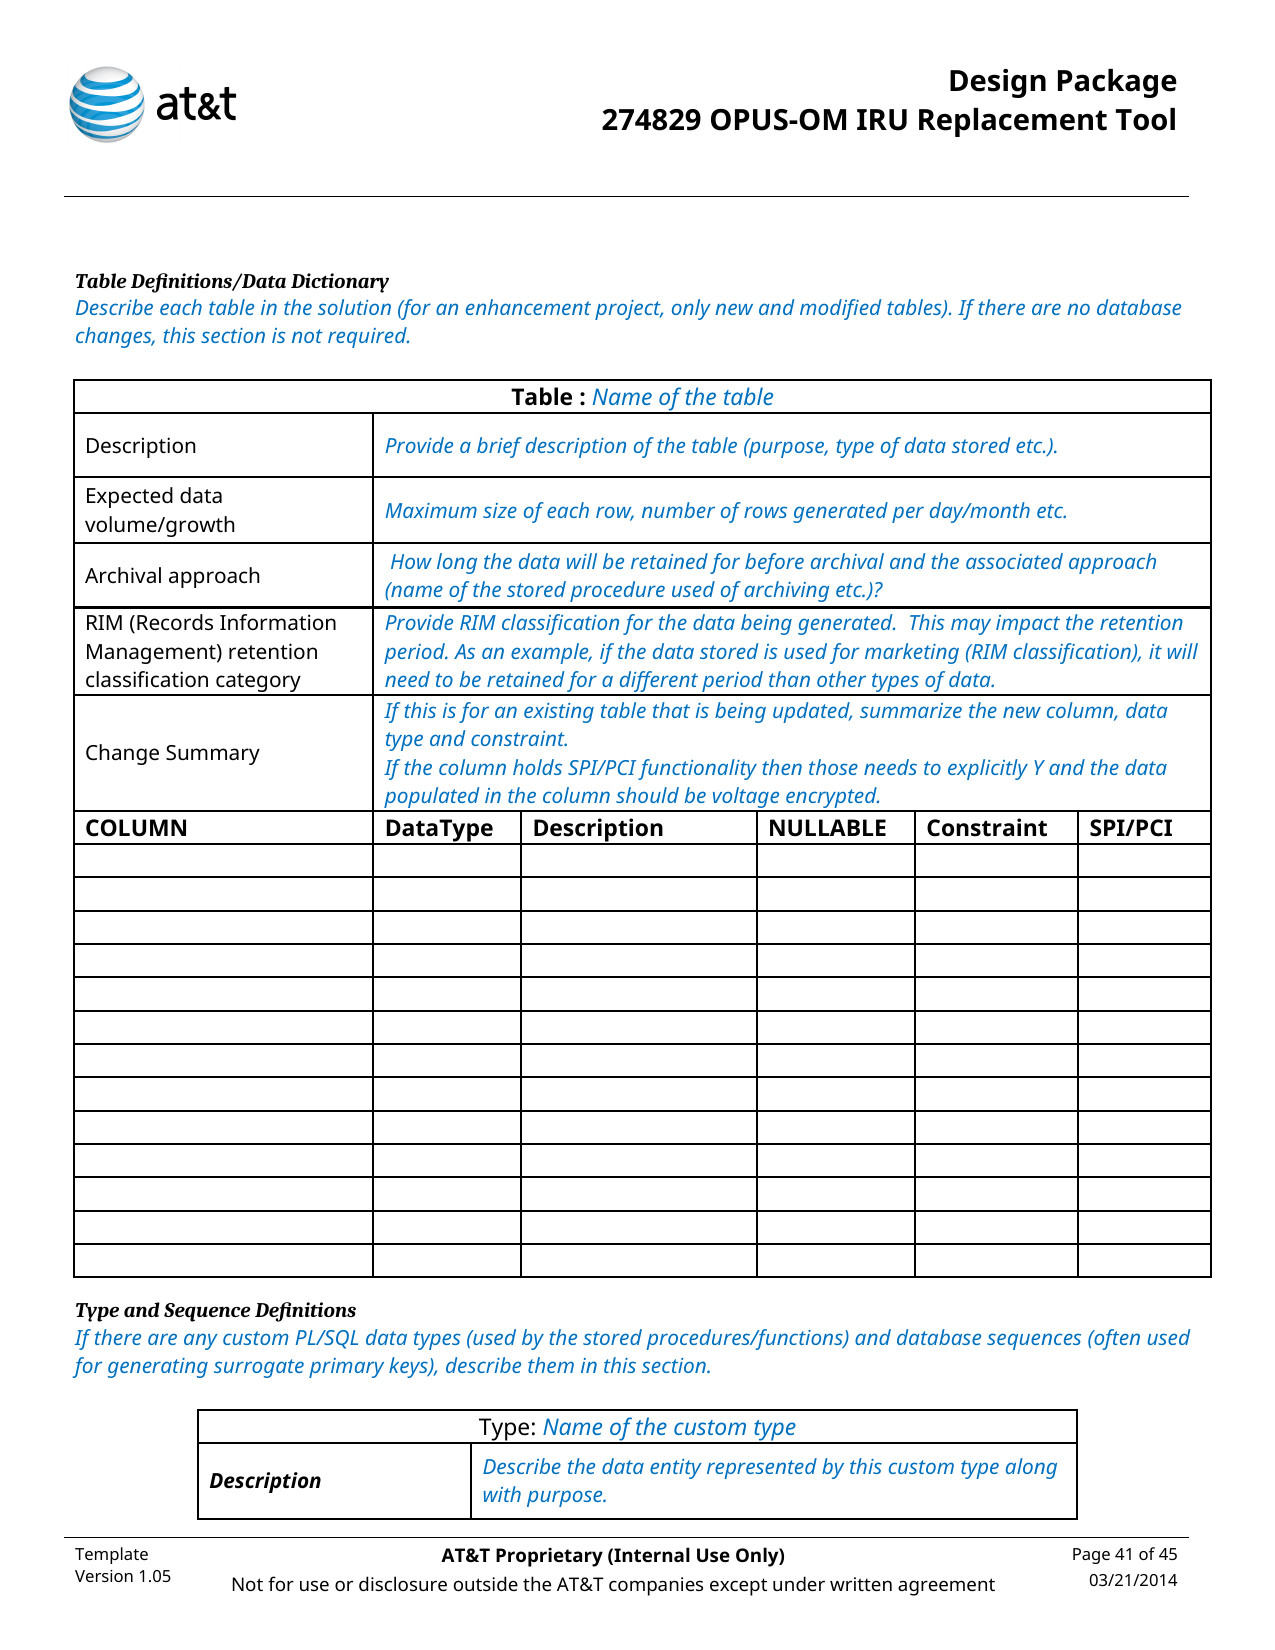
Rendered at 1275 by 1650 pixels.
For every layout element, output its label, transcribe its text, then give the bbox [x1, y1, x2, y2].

table_cell [75, 978, 372, 1009]
table_cell Archival approach [75, 544, 372, 606]
table_cell [374, 1112, 520, 1143]
table_cell [916, 945, 1077, 976]
table_cell [1079, 1078, 1210, 1109]
table_header Table : Name of the table [75, 381, 1210, 412]
table_cell [522, 1245, 756, 1276]
table_cell [374, 1145, 520, 1176]
table_cell Describe the data entity represented by this custom type along with purpose. [472, 1444, 1076, 1517]
table_cell [916, 1245, 1077, 1276]
table_cell [1079, 878, 1210, 909]
table_cell [1079, 945, 1210, 976]
table_cell [758, 1178, 914, 1209]
table_cell [75, 878, 372, 909]
table_cell [916, 912, 1077, 943]
table_cell [1079, 845, 1210, 876]
table_cell [75, 845, 372, 876]
table_cell [1079, 1045, 1210, 1076]
table_cell [916, 845, 1077, 876]
table_cell Provide RIM classification for the data being generated. This may impact the retention period. As an example, if the data stored is used for marketing (RIM classification), it will need to be retained for a different period than other types of data. [374, 609, 1210, 694]
table_cell [1079, 1178, 1210, 1209]
table_cell [75, 1045, 372, 1076]
table_cell [916, 1078, 1077, 1109]
table_cell [758, 1078, 914, 1109]
table_cell [758, 945, 914, 976]
table_cell [1079, 1112, 1210, 1143]
table_cell [374, 978, 520, 1009]
picture [68, 65, 237, 144]
table_cell [75, 1178, 372, 1209]
table_cell How long the data will be retained for before archival and the associated approach (name of the stored procedure used of archiving etc.)? [374, 544, 1210, 606]
table_cell [758, 845, 914, 876]
table_cell Expected data volume/growth [75, 478, 372, 542]
table_cell [1079, 1145, 1210, 1176]
table_cell [75, 1012, 372, 1043]
table_cell [758, 1245, 914, 1276]
table_cell Provide a brief description of the table (purpose, type of data stored etc.). [374, 414, 1210, 476]
table_cell [916, 1112, 1077, 1143]
subtitle Type and Sequence Definitions [75, 1299, 1200, 1323]
table_cell [758, 1112, 914, 1143]
table_cell [522, 1112, 756, 1143]
table_cell [758, 1145, 914, 1176]
table_cell [75, 1212, 372, 1243]
table_cell [1079, 912, 1210, 943]
table_cell [374, 1178, 520, 1209]
table_cell [374, 878, 520, 909]
table_cell [522, 1212, 756, 1243]
text Describe each table in the solution (for an enhancement project, only new and modified tables). If there are no database changes, this section is not required. [75, 293, 1200, 350]
table_cell [758, 1012, 914, 1043]
table_cell [75, 1112, 372, 1143]
table_cell [916, 1012, 1077, 1043]
table_cell [916, 1045, 1077, 1076]
table_cell RIM (Records Information Management) retention classification category [75, 609, 372, 694]
table_cell [1079, 978, 1210, 1009]
table_cell [522, 945, 756, 976]
table_cell [522, 912, 756, 943]
table_cell If this is for an existing table that is being updated, summarize the new column, data type and constraint. If the column holds SPI/PCI functionality then those needs to explicitly Y and the data populated in the column should be voltage encrypted. [374, 696, 1210, 809]
table_cell Maximum size of each row, number of rows generated per day/month etc. [374, 478, 1210, 542]
subtitle Table Definitions/Data Dictionary [75, 269, 1200, 293]
table_cell [1079, 1012, 1210, 1043]
table_cell [758, 912, 914, 943]
table_header Type: Name of the custom type [199, 1411, 1076, 1442]
table_cell [374, 1245, 520, 1276]
table_cell [1079, 1245, 1210, 1276]
table_cell [1079, 1212, 1210, 1243]
text If there are any custom PL/SQL data types (used by the stored procedures/functions) and database sequences (often used for generating surrogate primary keys), describe them in this section. [75, 1323, 1200, 1380]
table_cell NULLABLE [758, 812, 914, 843]
table_cell [374, 845, 520, 876]
table_cell [374, 1012, 520, 1043]
table_cell [916, 1145, 1077, 1176]
table_cell Constraint [916, 812, 1077, 843]
table_cell [374, 945, 520, 976]
table_cell [522, 1045, 756, 1076]
table_cell [758, 1212, 914, 1243]
table_cell COLUMN [75, 812, 372, 843]
table_cell [522, 978, 756, 1009]
table_cell [758, 1045, 914, 1076]
table_cell Description [199, 1444, 470, 1517]
table_cell [916, 978, 1077, 1009]
table_cell [522, 1078, 756, 1109]
table_cell Description [522, 812, 756, 843]
table_cell [522, 878, 756, 909]
table_cell DataType [374, 812, 520, 843]
table_cell SPI/PCI [1079, 812, 1210, 843]
table_cell [374, 1045, 520, 1076]
table_cell [522, 1178, 756, 1209]
table_cell [916, 878, 1077, 909]
table_cell [758, 878, 914, 909]
table_cell Description [75, 414, 372, 476]
table_cell [374, 1078, 520, 1109]
table_cell [522, 845, 756, 876]
table_cell [916, 1212, 1077, 1243]
table_cell [75, 1245, 372, 1276]
table_cell [522, 1145, 756, 1176]
table_cell [75, 1078, 372, 1109]
table_cell [374, 1212, 520, 1243]
table_cell [522, 1012, 756, 1043]
table_cell [75, 912, 372, 943]
table_cell [75, 1145, 372, 1176]
table_cell [75, 945, 372, 976]
table_cell [758, 978, 914, 1009]
table_cell [916, 1178, 1077, 1209]
table_cell [374, 912, 520, 943]
table_cell Change Summary [75, 696, 372, 809]
